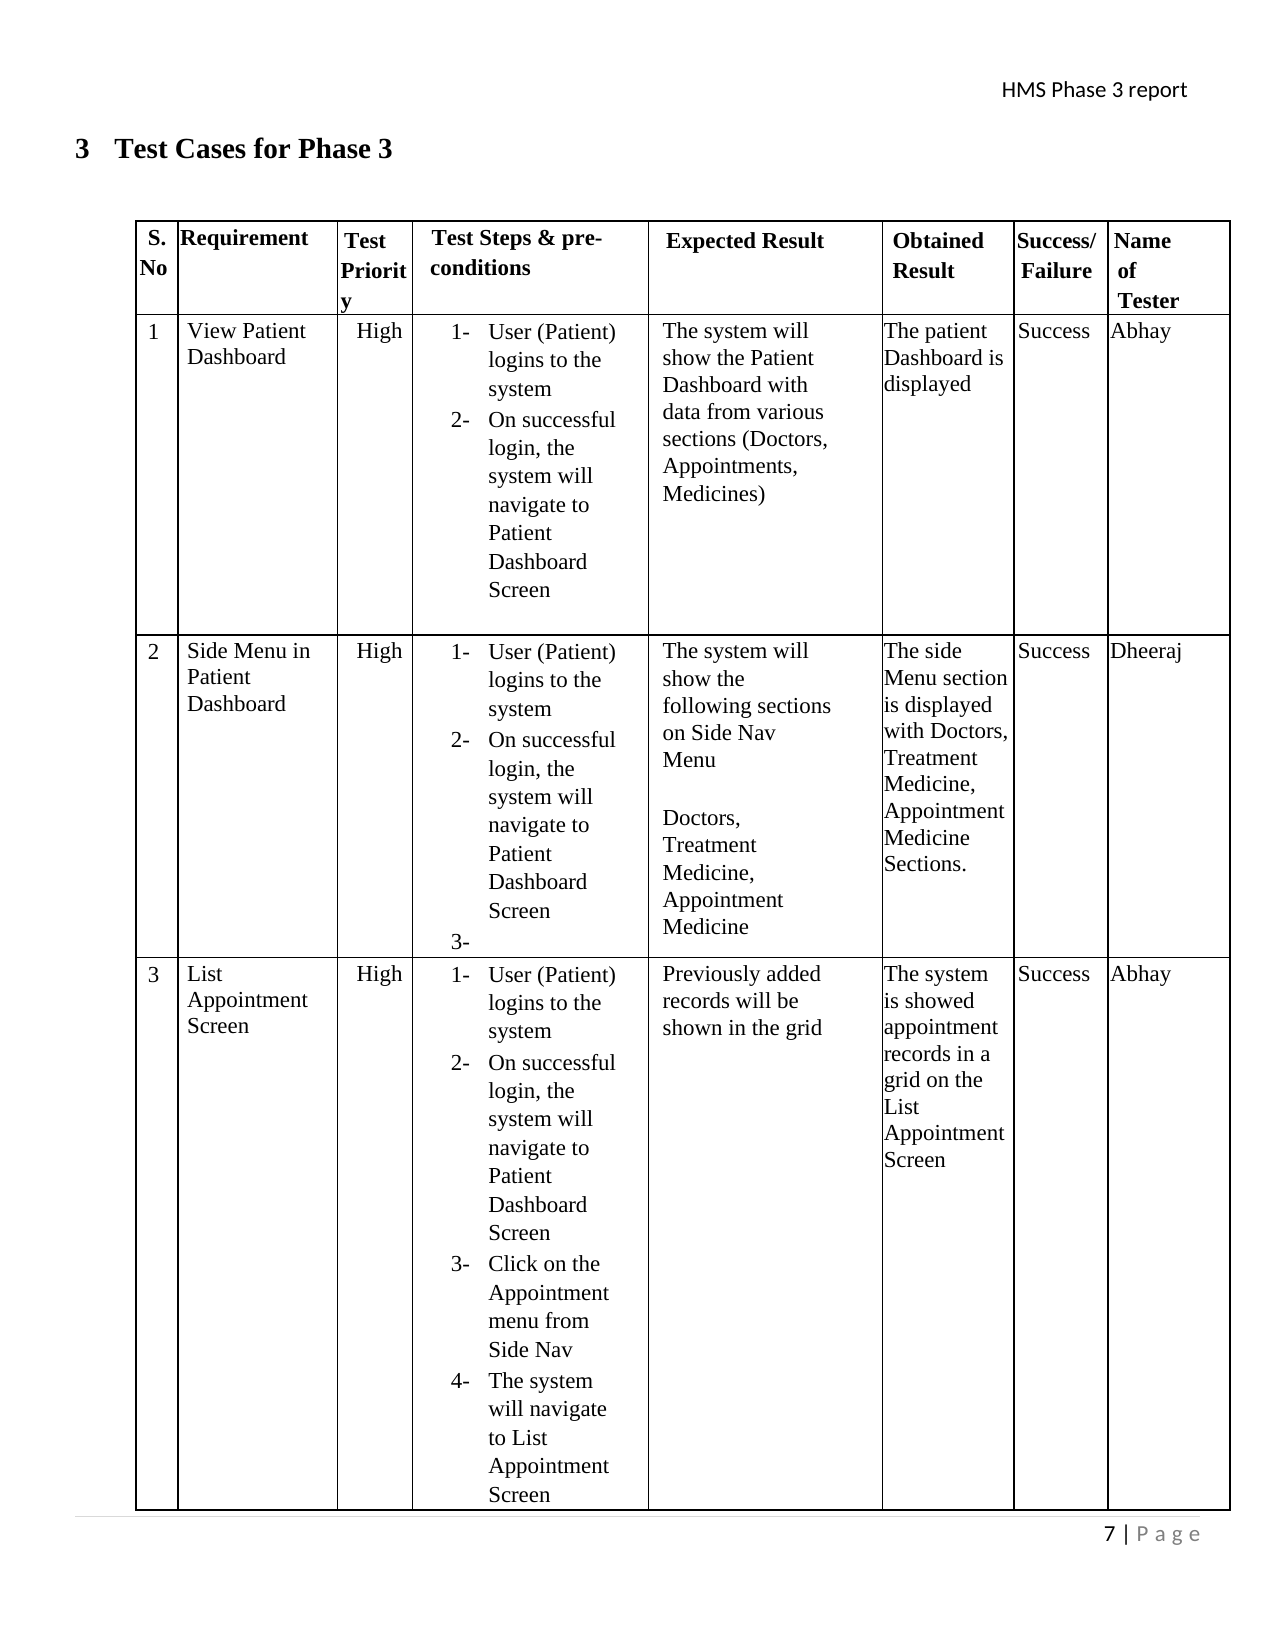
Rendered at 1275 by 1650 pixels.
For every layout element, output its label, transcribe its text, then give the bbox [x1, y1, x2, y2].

table_cell User (Patient) logins to the system On successful login, the system will navigate to Patient Dashboard Screen [413, 315, 648, 634]
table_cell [883, 958, 1013, 1509]
table_header Obtained Result [883, 222, 1013, 313]
table_cell Success [1015, 315, 1107, 634]
table_header Name of Tester [1109, 222, 1229, 313]
table_cell Side Menu in Patient Dashboard [179, 636, 337, 956]
table_cell The system will show the Patient Dashboard with data from various sections (Doctors, Appointments, Medicines) [649, 315, 882, 634]
table_cell 1 [137, 315, 177, 634]
table_cell User (Patient) logins to the system On successful login, the system will navigate to Patient Dashboard Screen [413, 636, 648, 956]
table_header Success/ Failure [1015, 222, 1107, 313]
table_cell View Patient Dashboard [179, 315, 337, 634]
table_cell High [338, 636, 412, 956]
table_cell High [338, 315, 412, 634]
list Test Cases for Phase 3 [75, 131, 1200, 164]
table_cell Success [1015, 958, 1107, 1509]
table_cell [413, 958, 648, 1509]
table_cell The system will show the following sections on Side Nav Menu Doctors, Treatment Medicine, Appointment Medicine [649, 636, 882, 956]
table_cell 3 [137, 958, 177, 1509]
table_header Expected Result [649, 222, 882, 313]
table_cell The patient Dashboard is displayed [883, 315, 1013, 634]
table_cell The side Menu section is displayed with Doctors, Treatment Medicine, Appointment Medicine Sections. [883, 636, 1013, 956]
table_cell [649, 958, 882, 1509]
table_header S. No [137, 222, 177, 313]
table_cell Dheeraj [1109, 636, 1229, 956]
table_cell Abhay [1109, 958, 1229, 1509]
table_header Requirement [179, 222, 337, 313]
table_cell Success [1015, 636, 1107, 956]
table_cell 2 [137, 636, 177, 956]
table_header Test Steps & pre- conditions [413, 222, 648, 313]
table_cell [179, 958, 337, 1509]
table_cell Abhay [1109, 315, 1229, 634]
table_header Test Priority [338, 222, 412, 313]
table_cell High [338, 958, 412, 1509]
